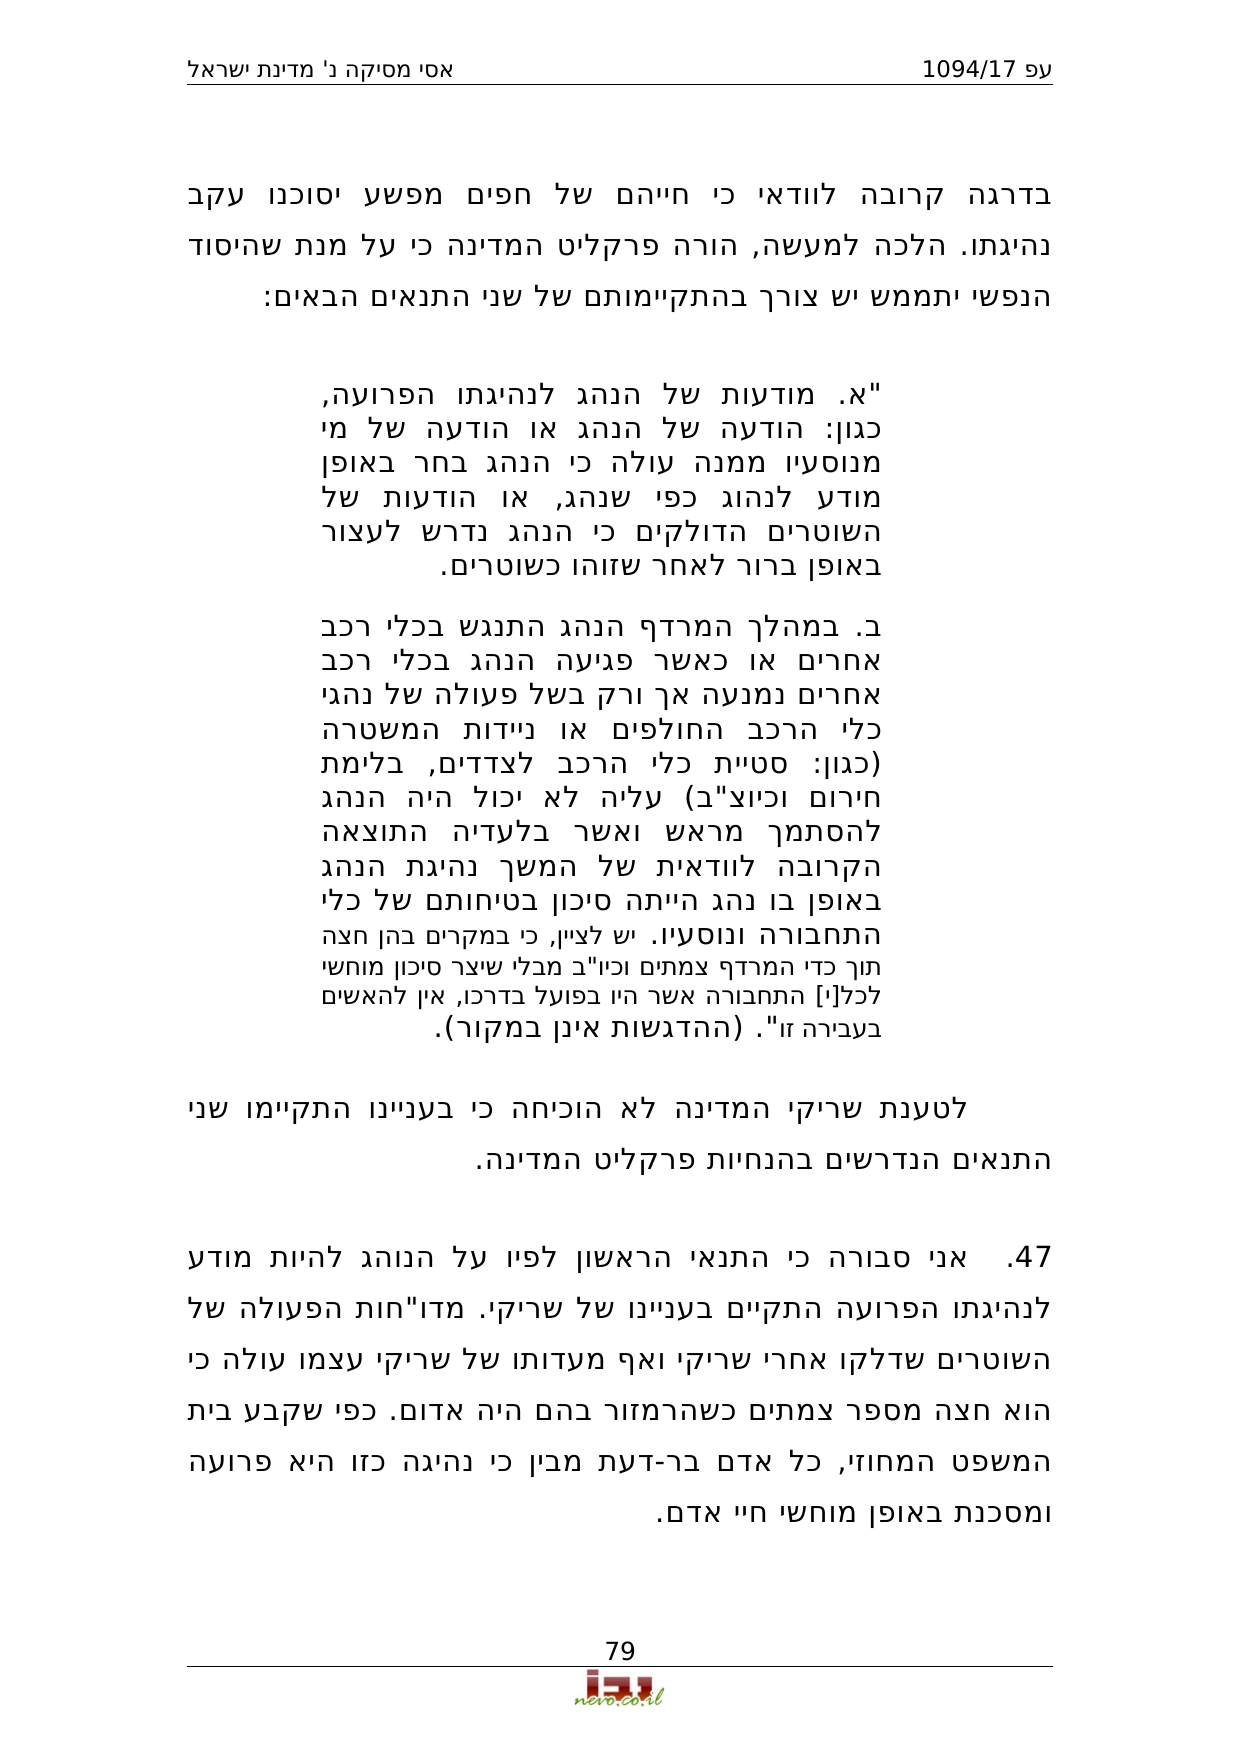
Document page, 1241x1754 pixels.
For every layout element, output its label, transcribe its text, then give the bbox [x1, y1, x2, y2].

picture [574, 1669, 666, 1707]
text ב. במהלך המרדף הנהג התנגש בכלי רכב אחרים או כאשר פגיעה הנהג בכלי רכב אחרים נמנעה אך ורק בשל פעולה של נהגי כלי הרכב החולפים או ניידות המשטרה (כגון: סטיית כלי הרכב לצדדים, בלימת חירום וכיוצ"ב) עליה לא יכול היה הנהג להסתמך מראש ואשר בלעדיה התוצאה הקרובה לוודאית של המשך נהיגת הנהג באופן בו נהג הייתה סיכון בטיחותם של כלי התחבורה ונוסעיו. יש לציין, כי במקרים בהן חצה תוך כדי המרדף צמתים וכיו"ב מבלי שיצר סיכון מוחשי לכל[י] התחבורה אשר היו בפועל בדרכו, אין להאשים בעבירה זו". (ההדגשות אינן במקור). [321, 609, 882, 1044]
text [187, 177, 1053, 313]
text 47. אני סבורה כי התנאי הראשון לפיו על הנוהג להיות מודע לנהיגתו הפרועה התקיים בעניינו של שריקי. מדו"חות הפעולה של השוטרים שדלקו אחרי שריקי ואף מעדותו של שריקי עצמו עולה כי הוא חצה מספר צמתים כשהרמזור בהם היה אדום. כפי שקבע בית המשפט המחוזי, כל אדם בר-דעת מבין כי נהיגה כזו היא פרועה ומסכנת באופן מוחשי חיי אדם. [187, 1240, 1053, 1529]
text "א. מודעות של הנהג לנהיגתו הפרועה, כגון: הודעה של הנהג או הודעה של מי מנוסעיו ממנה עולה כי הנהג בחר באופן מודע לנהוג כפי שנהג, או הודעות של השוטרים הדולקים כי הנהג נדרש לעצור באופן ברור לאחר שזוהו כשוטרים. [321, 377, 882, 582]
text לטענת שריקי המדינה לא הוכיחה כי בעניינו התקיימו שני התנאים הנדרשים בהנחיות פרקליט המדינה. [187, 1091, 1053, 1176]
